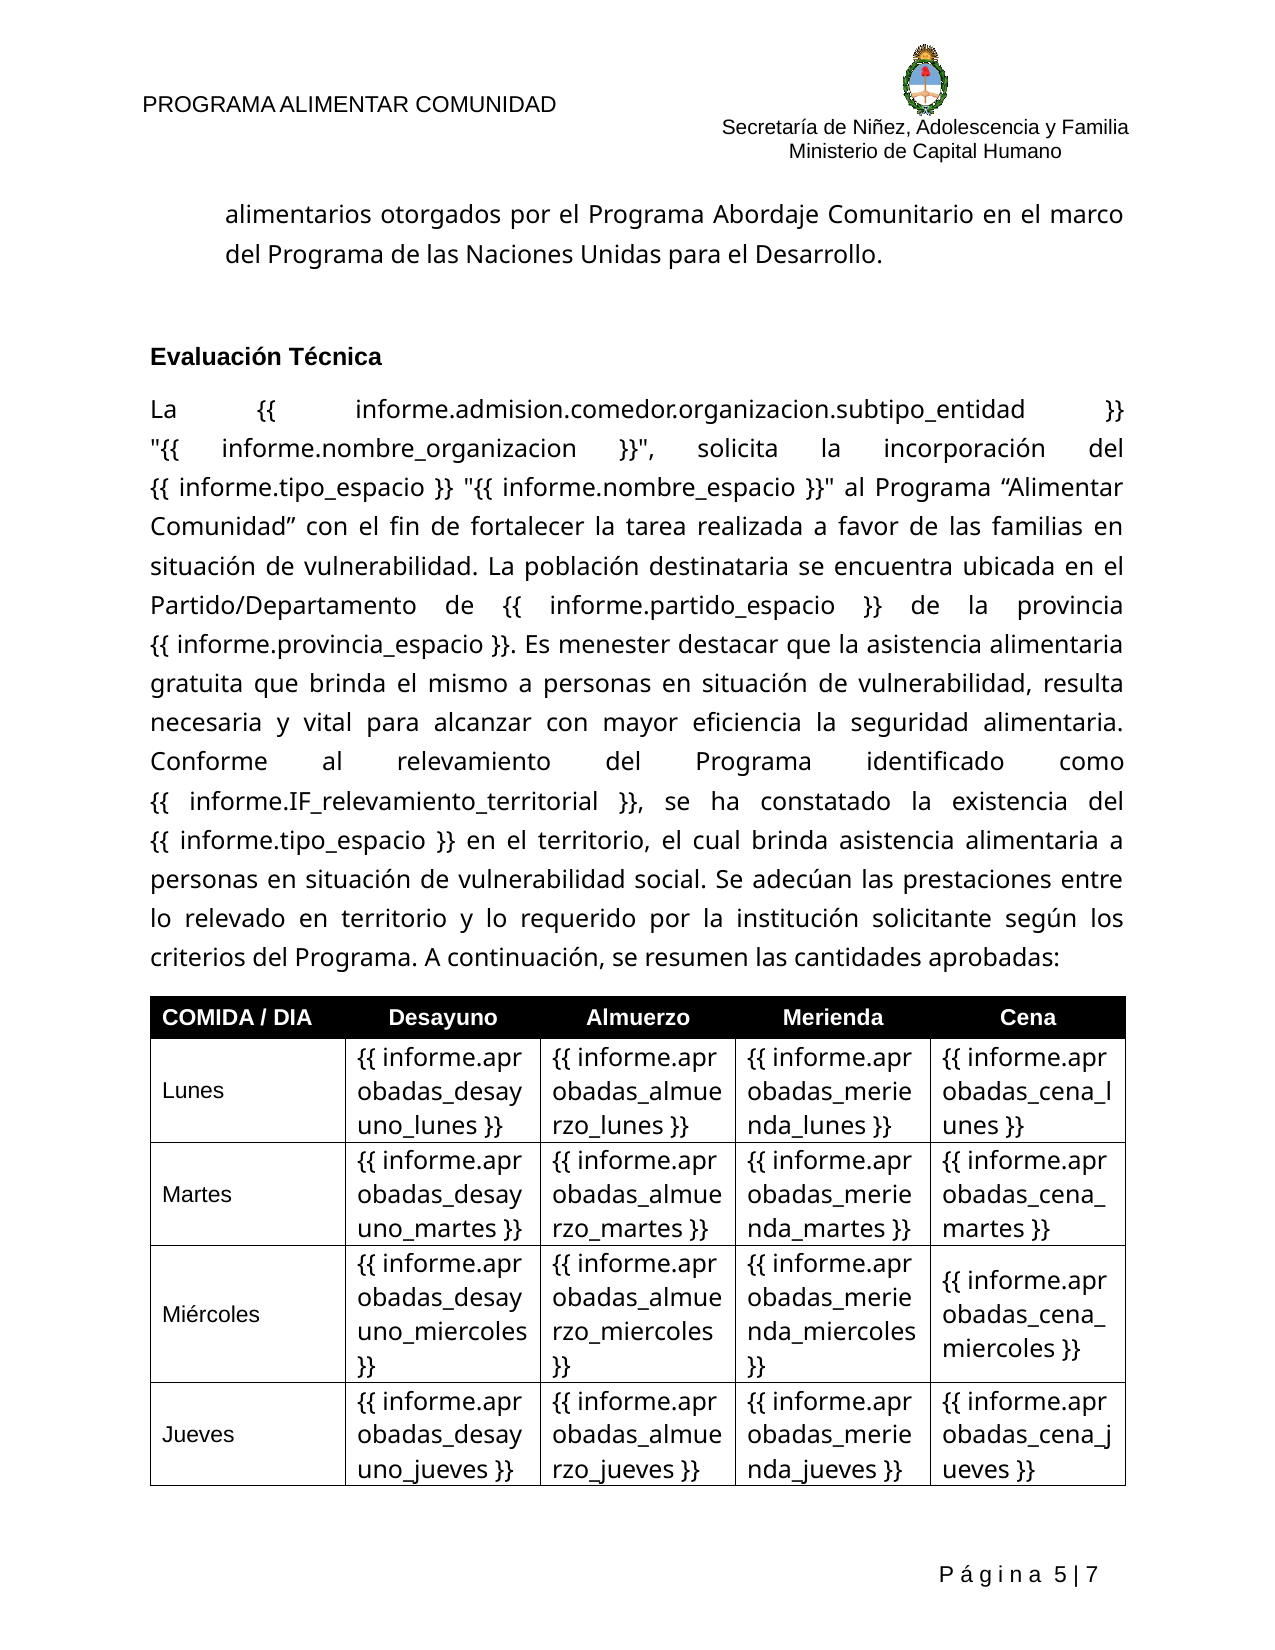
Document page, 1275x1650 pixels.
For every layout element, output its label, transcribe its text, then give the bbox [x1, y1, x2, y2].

table_cell {{ informe.aprobadas_cena_lunes }} [931, 1039, 1125, 1142]
table_cell {{ informe.aprobadas_desayuno_miercoles }} [346, 1246, 540, 1382]
table_cell {{ informe.aprobadas_merienda_lunes }} [736, 1039, 930, 1142]
table_header Merienda [736, 997, 930, 1038]
table_cell {{ informe.aprobadas_merienda_jueves }} [736, 1383, 930, 1485]
table_cell {{ informe.aprobadas_merienda_miercoles }} [736, 1246, 930, 1382]
table_cell {{ informe.aprobadas_desayuno_jueves }} [346, 1383, 540, 1485]
table_cell Lunes [151, 1039, 345, 1142]
table_header Desayuno [346, 997, 540, 1038]
table_cell {{ informe.aprobadas_desayuno_lunes }} [346, 1039, 540, 1142]
table_cell {{ informe.aprobadas_almuerzo_lunes }} [541, 1039, 735, 1142]
text Evaluación Técnica [150, 342, 1125, 371]
table_header COMIDA / DIA [151, 997, 345, 1038]
picture [901, 44, 949, 116]
table_cell {{ informe.aprobadas_desayuno_martes }} [346, 1143, 540, 1245]
table_cell {{ informe.aprobadas_almuerzo_martes }} [541, 1143, 735, 1245]
table_cell Martes [151, 1143, 345, 1245]
table_cell {{ informe.aprobadas_almuerzo_miercoles }} [541, 1246, 735, 1382]
table_header Cena [931, 997, 1125, 1038]
table_cell Jueves [151, 1383, 345, 1485]
table_cell {{ informe.aprobadas_almuerzo_jueves }} [541, 1383, 735, 1485]
table_cell Miércoles [151, 1246, 345, 1382]
table_cell {{ informe.aprobadas_cena_jueves }} [931, 1383, 1125, 1485]
table_cell {{ informe.aprobadas_merienda_martes }} [736, 1143, 930, 1245]
table_cell {{ informe.aprobadas_cena_miercoles }} [931, 1246, 1125, 1382]
table_header Almuerzo [541, 997, 735, 1038]
table_cell {{ informe.aprobadas_cena_martes }} [931, 1143, 1125, 1245]
